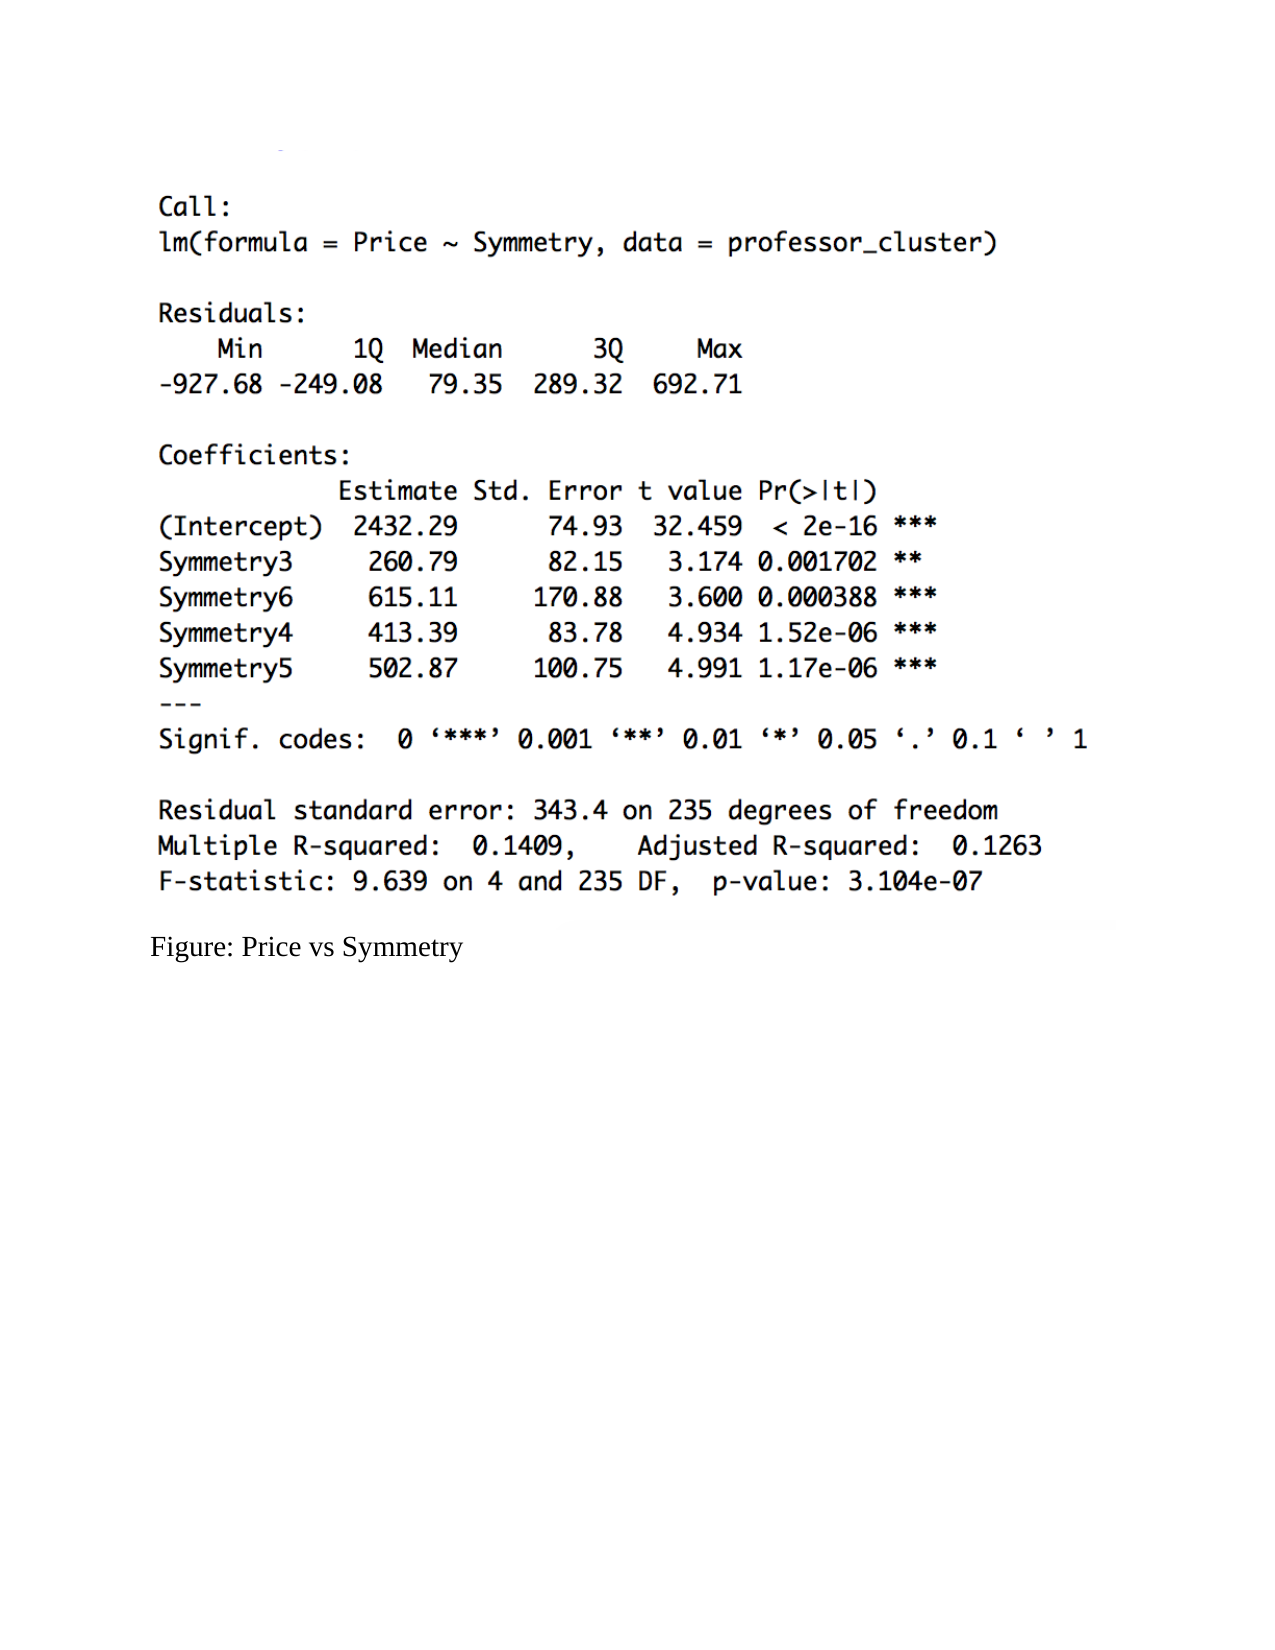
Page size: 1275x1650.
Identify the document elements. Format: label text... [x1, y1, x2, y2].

text Figure: Price vs Symmetry [150, 929, 1125, 963]
picture [150, 150, 1116, 930]
